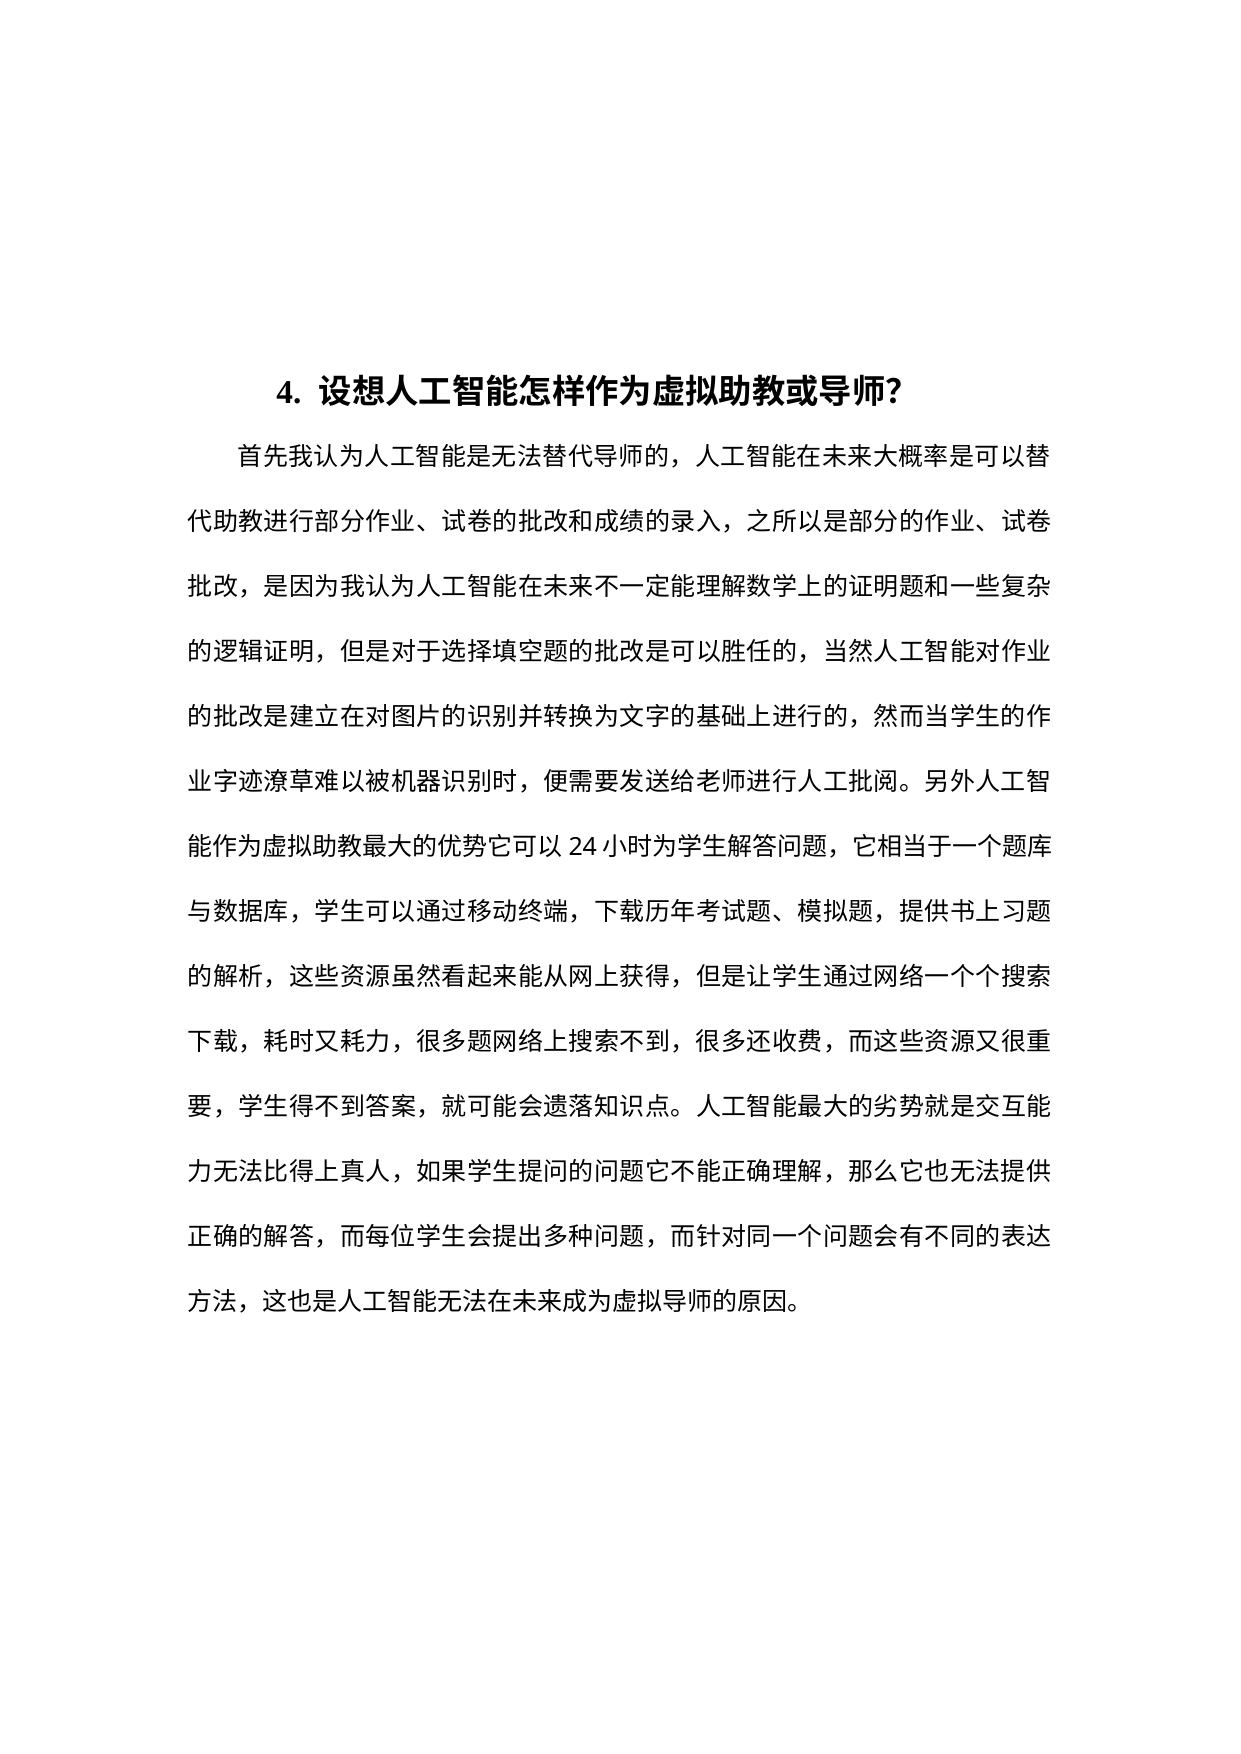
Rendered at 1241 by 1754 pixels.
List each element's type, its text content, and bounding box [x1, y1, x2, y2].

list 设想人工智能怎样作为虚拟助教或导师？ [187, 357, 1053, 422]
text 首先我认为人工智能是无法替代导师的，人工智能在未来大概率是可以替代助教进行部分作业、试卷的批改和成绩的录入，之所以是部分的作业、试卷批改，是因为我认为人工智能在未来不一定能理解数学上的证明题和一些复杂的逻辑证明，但是对于选择填空题的批改是可以胜任的，当然人工智能对作业的批改是建立在对图片的识别并转换为文字的基础上进行的，然而当学生的作业字迹潦草难以被机器识别时，便需要发送给老师进行人工批阅。另外人工智能作为虚拟助教最大的优势它可以24小时为学生解答问题，它相当于一个题库与数据库，学生可以通过移动终端，下载历年考试题、模拟题，提供书上习题的解析，这些资源虽然看起来能从网上获得，但是让学生通过网络一个个搜索下载，耗时又耗力，很多题网络上搜索不到，很多还收费，而这些资源又很重要，学生得不到答案，就可能会遗落知识点。人工智能最大的劣势就是交互能力无法比得上真人，如果学生提问的问题它不能正确理解，那么它也无法提供正确的解答，而每位学生会提出多种问题，而针对同一个问题会有不同的表达方法，这也是人工智能无法在未来成为虚拟导师的原因。 [187, 422, 1053, 1332]
